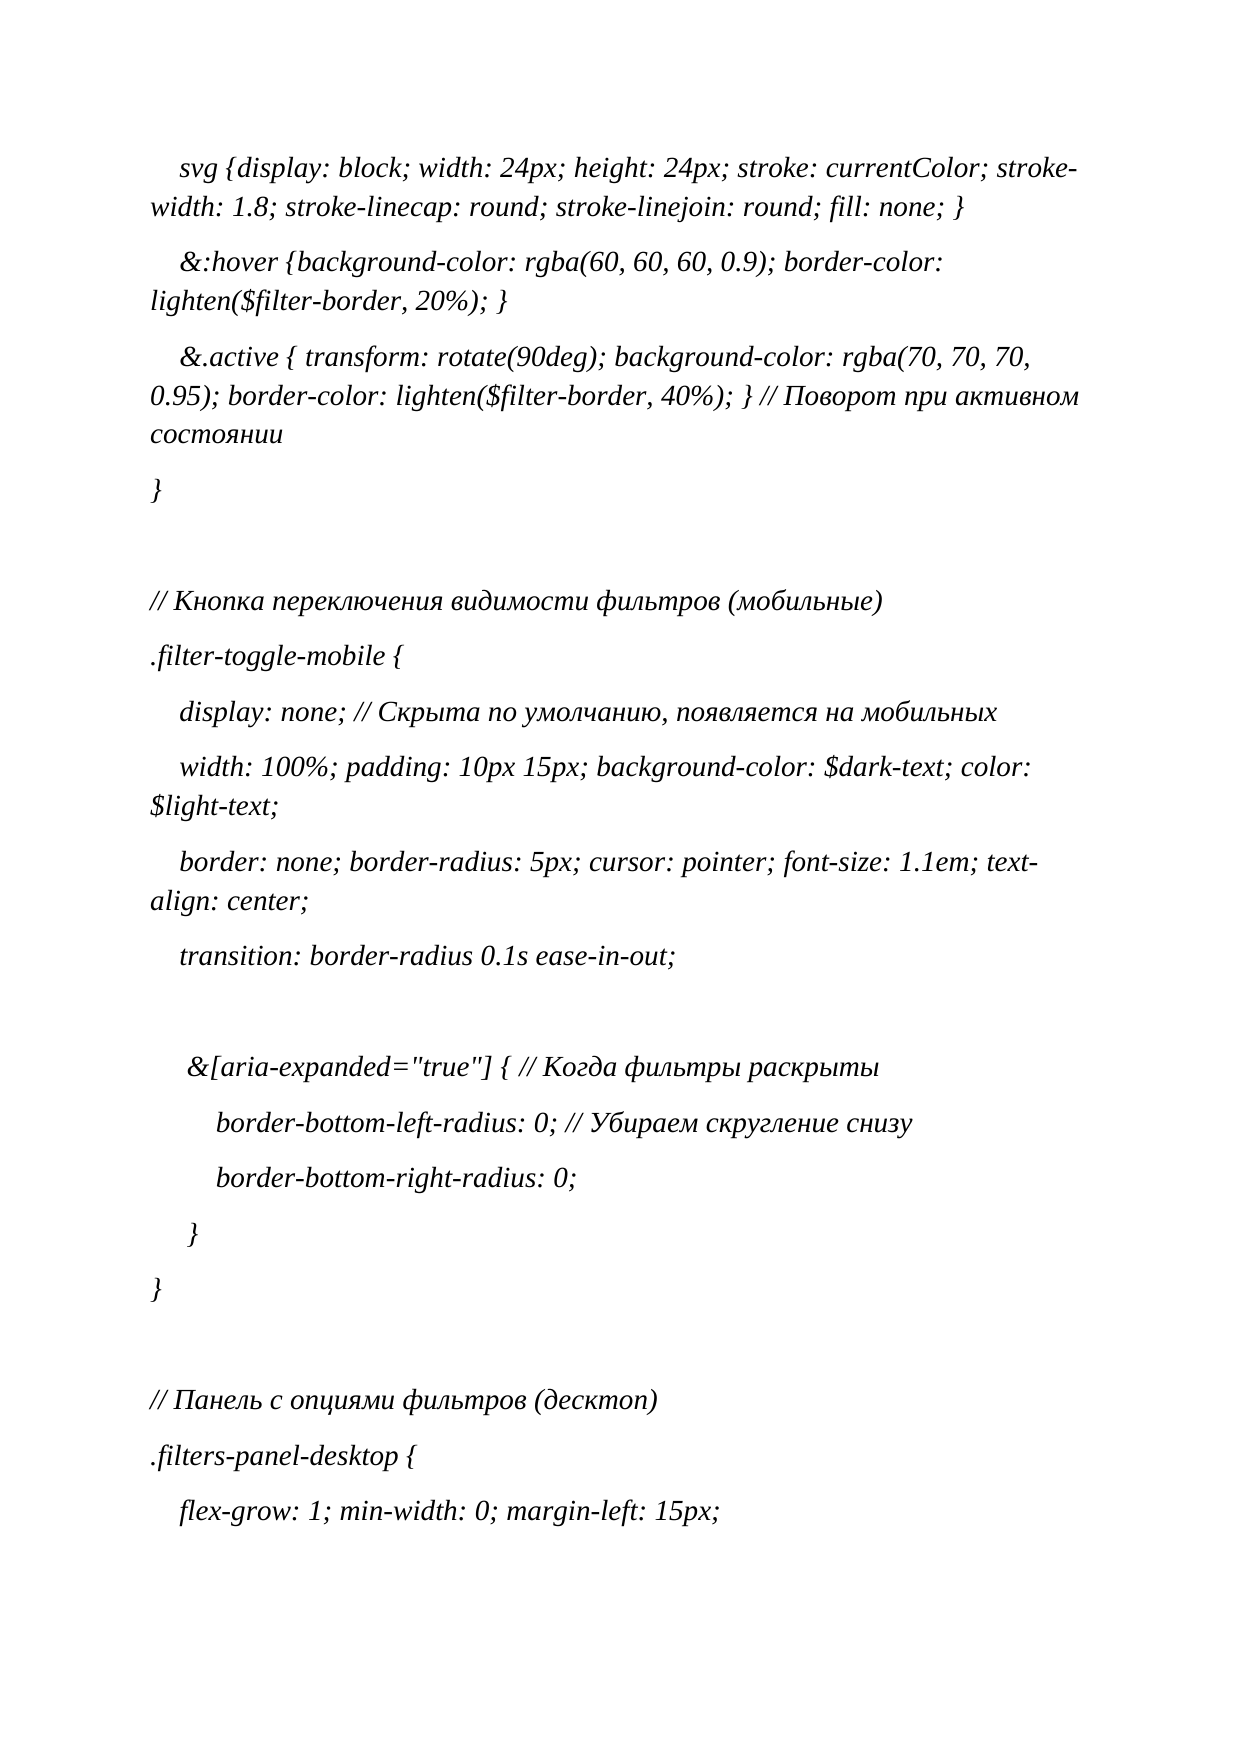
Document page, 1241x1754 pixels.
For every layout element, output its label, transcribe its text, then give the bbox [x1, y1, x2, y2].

text // Кнопка переключения видимости фильтров (мобильные) [150, 583, 1090, 617]
text border-bottom-left-radius: 0; // Убираем скругление снизу [150, 1105, 1090, 1138]
text &.active { transform: rotate(90deg); background-color: rgba(70, 70, 70, 0.95); border-color: lighten($filter-border, 40%); } // Поворот при активном состоянии [150, 339, 1090, 450]
text border-bottom-right-radius: 0; [150, 1160, 1090, 1194]
text display: none; // Скрыта по умолчанию, появляется на мобильных [150, 694, 1090, 728]
text } [150, 1271, 1090, 1305]
text &:hover {background-color: rgba(60, 60, 60, 0.9); border-color: lighten($filter-border, 20%); } [150, 244, 1090, 317]
text width: 100%; padding: 10px 15px; background-color: $dark-text; color: $light-text; [150, 749, 1090, 822]
text } [150, 472, 1090, 506]
text transition: border-radius 0.1s ease-in-out; [150, 938, 1090, 972]
text border: none; border-radius: 5px; cursor: pointer; font-size: 1.1em; text-align: center; [150, 844, 1090, 916]
text &[aria-expanded="true"] { // Когда фильтры раскрыты [150, 1049, 1090, 1083]
text svg {display: block; width: 24px; height: 24px; stroke: currentColor; stroke-width: 1.8; stroke-linecap: round; stroke-linejoin: round; fill: none; } [150, 150, 1090, 222]
text flex-grow: 1; min-width: 0; margin-left: 15px; [150, 1493, 1090, 1527]
text } [150, 1216, 1090, 1249]
text .filters-panel-desktop { [150, 1438, 1090, 1472]
text // Панель с опциями фильтров (десктоп) [150, 1382, 1090, 1416]
text .filter-toggle-mobile { [150, 638, 1090, 672]
